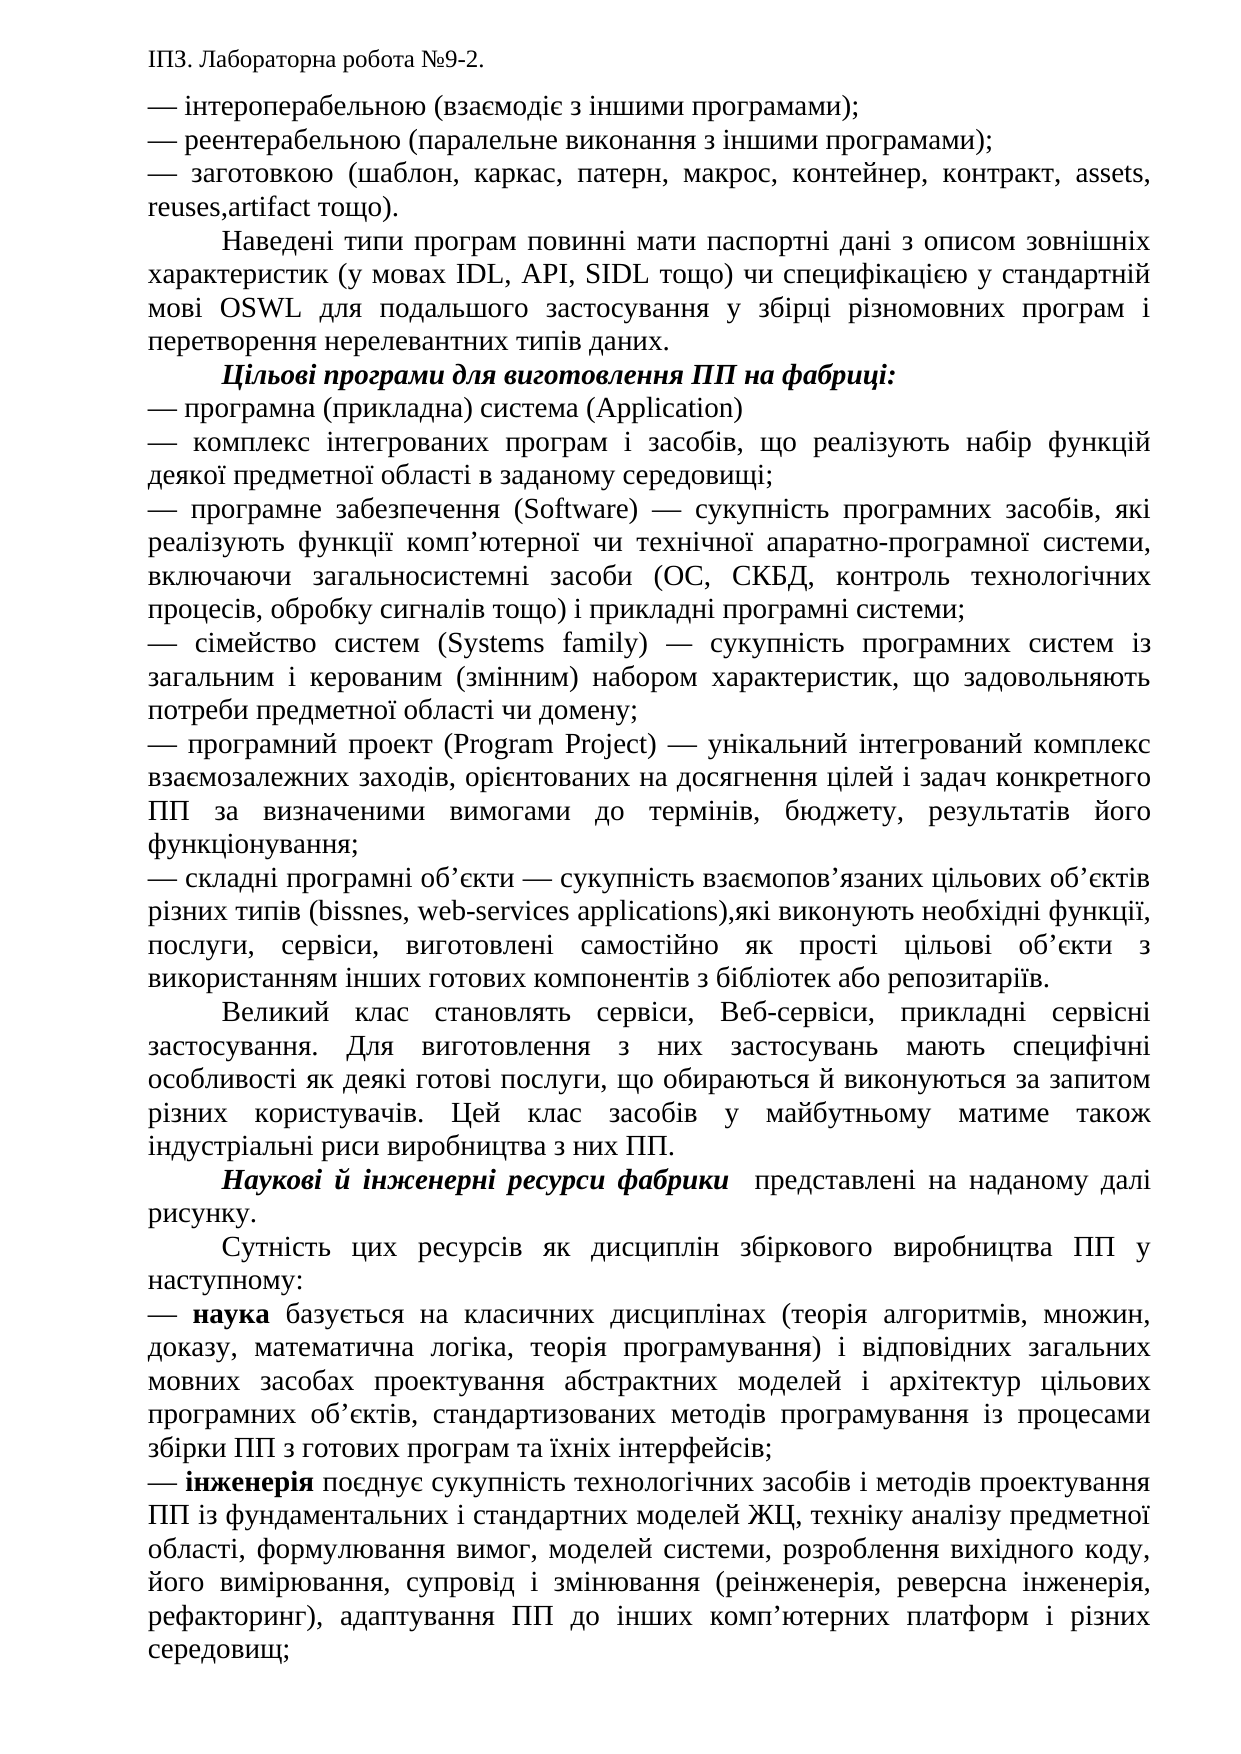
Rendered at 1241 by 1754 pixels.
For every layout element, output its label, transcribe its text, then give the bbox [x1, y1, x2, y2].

text — програмне забезпечення (Software) — сукупність програмних засобів, які реалізують функції комп’ютерної чи технічної апаратно-програмної системи, включаючи загальносистемні засоби (ОС, СКБД, контроль технологічних процесів, обробку сигналів тощо) і прикладні програмні системи; [148, 491, 1152, 625]
text — наука базується на класичних дисциплінах (теорія алгоритмів, множин, доказу, математична логіка, теорія програмування) і відповідних загальних мовних засобах проектування абстрактних моделей і архітектур цільових програмних об’єктів, стандартизованих методів програмування із процесами збірки ПП з готових програм та їхніх інтерфейсів; [148, 1296, 1152, 1464]
text — комплекс інтегрованих програм і засобів, що реалізують набір функцій деякої предметної області в заданому середовищі; [148, 424, 1152, 491]
text — реентерабельною (паралельне виконання з іншими програмами); [148, 122, 1152, 156]
text — інженерія поєднує сукупність технологічних засобів і методів проектування ПП із фундаментальних і стандартних моделей ЖЦ, техніку аналізу предметної області, формулювання вимог, моделей системи, розроблення вихідного коду, його вимірювання, супровід і змінювання (реінженерія, реверсна інженерія, рефакторинг), адаптування ПП до інших комп’ютерних платформ і різних середовищ; [148, 1464, 1152, 1665]
text Наведені типи програм повинні мати паспортні дані з описом зовнішніх характеристик (у мовах IDL, API, SIDL тощо) чи специфікацією у стандартній мові OSWL для подальшого застосування у збірці різномовних програм і перетворення нерелевантних типів даних. [148, 223, 1152, 357]
text Наукові й інженерні ресурси фабрики представлені на наданому далі рисунку. [148, 1162, 1152, 1229]
text — інтероперабельною (взаємодіє з іншими програмами); [148, 88, 1152, 122]
text — сімейство систем (Systems family) — сукупність програмних систем із загальним і керованим (змінним) набором характеристик, що задовольняють потреби предметної області чи домену; [148, 625, 1152, 726]
text — заготовкою (шаблон, каркас, патерн, макрос, контейнер, контракт, assets, reuses,artifact тощо). [148, 156, 1152, 223]
text — програмний проект (Program Project) — унікальний інтегрований комплекс взаємозалежних заходів, орієнтованих на досягнення цілей і задач конкретного ПП за визначеними вимогами до термінів, бюджету, результатів його функціонування; [148, 726, 1152, 860]
text — програмна (прикладна) система (Application) [148, 390, 1152, 424]
text Цільові програми для виготовлення ПП на фабриці: [148, 357, 1152, 390]
text — складні програмні об’єкти — сукупність взаємопов’язаних цільових об’єктів різних типів (bissnes, web-services applications),які виконують необхідні функції, послуги, сервіси, виготовлені самостійно як прості цільові об’єкти з використанням інших готових компонентів з бібліотек або репозитаріїв. [148, 860, 1152, 994]
text Сутність цих ресурсів як дисциплін збіркового виробництва ПП у наступному: [148, 1229, 1152, 1296]
text Великий клас становлять сервіси, Веб-сервіси, прикладні сервісні застосування. Для виготовлення з них застосувань мають специфічні особливості як деякі готові послуги, що обираються й виконуються за запитом різних користувачів. Цей клас засобів у майбутньому матиме також індустріальні риси виробництва з них ПП. [148, 994, 1152, 1162]
